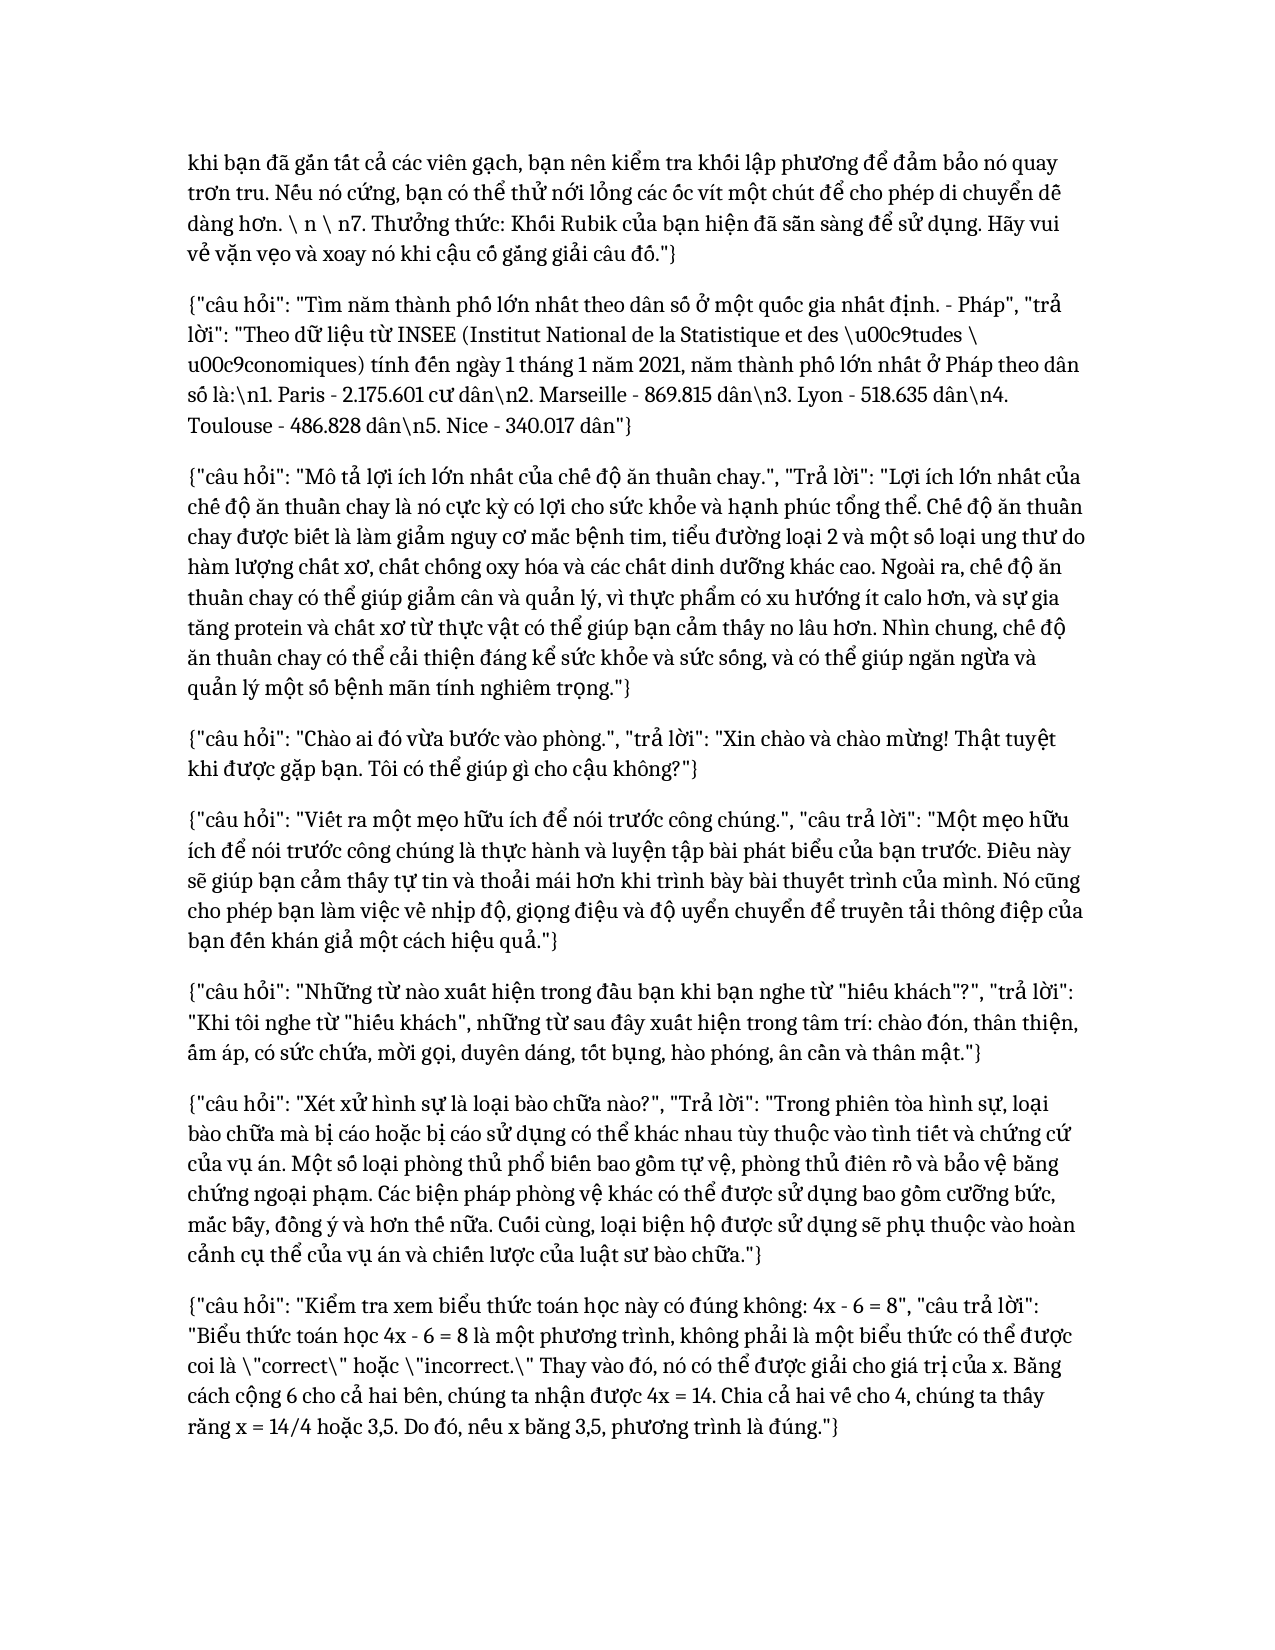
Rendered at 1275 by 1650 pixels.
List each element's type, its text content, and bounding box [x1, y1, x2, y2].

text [187, 150, 1087, 267]
text {"câu hỏi": "Tìm năm thành phố lớn nhất theo dân số ở một quốc gia nhất định. - Pháp", "trả lời": "Theo dữ liệu từ INSEE (Institut National de la Statistique et des \u00c9tudes \u00c9conomiques) tính đến ngày 1 tháng 1 năm 2021, năm thành phố lớn nhất ở Pháp theo dân số là:\n1. Paris - 2.175.601 cư dân\n2. Marseille - 869.815 dân\n3. Lyon - 518.635 dân\n4. Toulouse - 486.828 dân\n5. Nice - 340.017 dân"} [187, 292, 1087, 439]
text {"câu hỏi": "Chào ai đó vừa bước vào phòng.", "trả lời": "Xin chào và chào mừng! Thật tuyệt khi được gặp bạn. Tôi có thể giúp gì cho cậu không?"} [187, 726, 1087, 783]
text {"câu hỏi": "Những từ nào xuất hiện trong đầu bạn khi bạn nghe từ "hiếu khách"?", "trả lời": "Khi tôi nghe từ "hiếu khách", những từ sau đây xuất hiện trong tâm trí: chào đón, thân thiện, ấm áp, có sức chứa, mời gọi, duyên dáng, tốt bụng, hào phóng, ân cần và thân mật."} [187, 979, 1087, 1066]
text {"câu hỏi": "Mô tả lợi ích lớn nhất của chế độ ăn thuần chay.", "Trả lời": "Lợi ích lớn nhất của chế độ ăn thuần chay là nó cực kỳ có lợi cho sức khỏe và hạnh phúc tổng thể. Chế độ ăn thuần chay được biết là làm giảm nguy cơ mắc bệnh tim, tiểu đường loại 2 và một số loại ung thư do hàm lượng chất xơ, chất chống oxy hóa và các chất dinh dưỡng khác cao. Ngoài ra, chế độ ăn thuần chay có thể giúp giảm cân và quản lý, vì thực phẩm có xu hướng ít calo hơn, và sự gia tăng protein và chất xơ từ thực vật có thể giúp bạn cảm thấy no lâu hơn. Nhìn chung, chế độ ăn thuần chay có thể cải thiện đáng kể sức khỏe và sức sống, và có thể giúp ngăn ngừa và quản lý một số bệnh mãn tính nghiêm trọng."} [187, 463, 1087, 701]
text {"câu hỏi": "Kiểm tra xem biểu thức toán học này có đúng không: 4x - 6 = 8", "câu trả lời": "Biểu thức toán học 4x - 6 = 8 là một phương trình, không phải là một biểu thức có thể được coi là \"correct\" hoặc \"incorrect.\" Thay vào đó, nó có thể được giải cho giá trị của x. Bằng cách cộng 6 cho cả hai bên, chúng ta nhận được 4x = 14. Chia cả hai vế cho 4, chúng ta thấy rằng x = 14/4 hoặc 3,5. Do đó, nếu x bằng 3,5, phương trình là đúng."} [187, 1293, 1087, 1440]
text {"câu hỏi": "Xét xử hình sự là loại bào chữa nào?", "Trả lời": "Trong phiên tòa hình sự, loại bào chữa mà bị cáo hoặc bị cáo sử dụng có thể khác nhau tùy thuộc vào tình tiết và chứng cứ của vụ án. Một số loại phòng thủ phổ biến bao gồm tự vệ, phòng thủ điên rồ và bảo vệ bằng chứng ngoại phạm. Các biện pháp phòng vệ khác có thể được sử dụng bao gồm cưỡng bức, mắc bẫy, đồng ý và hơn thế nữa. Cuối cùng, loại biện hộ được sử dụng sẽ phụ thuộc vào hoàn cảnh cụ thể của vụ án và chiến lược của luật sư bào chữa."} [187, 1091, 1087, 1268]
text {"câu hỏi": "Viết ra một mẹo hữu ích để nói trước công chúng.", "câu trả lời": "Một mẹo hữu ích để nói trước công chúng là thực hành và luyện tập bài phát biểu của bạn trước. Điều này sẽ giúp bạn cảm thấy tự tin và thoải mái hơn khi trình bày bài thuyết trình của mình. Nó cũng cho phép bạn làm việc về nhịp độ, giọng điệu và độ uyển chuyển để truyền tải thông điệp của bạn đến khán giả một cách hiệu quả."} [187, 807, 1087, 954]
